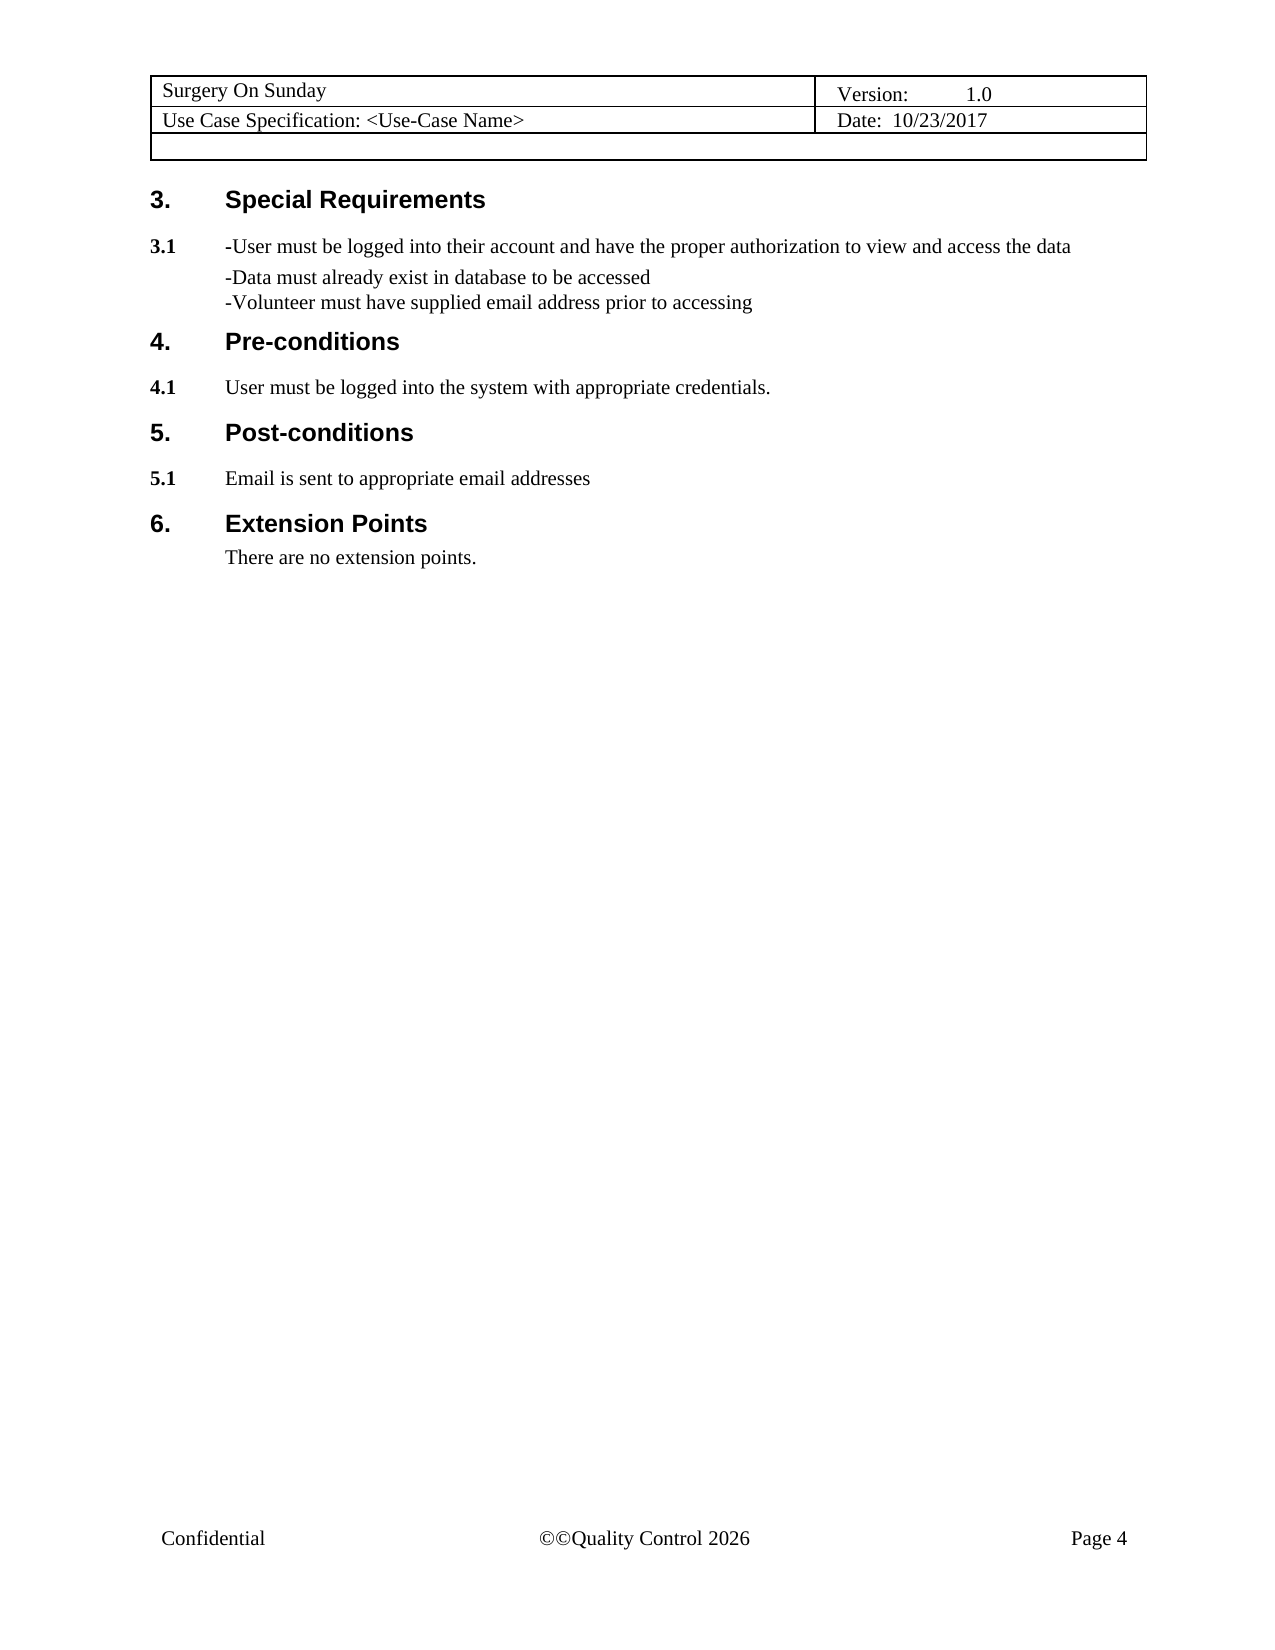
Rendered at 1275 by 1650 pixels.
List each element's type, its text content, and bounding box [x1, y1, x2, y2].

subtitle Pre-conditions [150, 327, 1125, 355]
subtitle Extension Points [150, 509, 1125, 538]
subtitle User must be logged into the system with appropriate credentials. [150, 374, 1125, 399]
text -Volunteer must have supplied email address prior to accessing [225, 289, 1125, 314]
subtitle Special Requirements [150, 185, 1125, 214]
text -Data must already exist in database to be accessed [225, 264, 1125, 289]
subtitle Email is sent to appropriate email addresses [150, 465, 1125, 490]
subtitle -User must be logged into their account and have the proper authorization to view and access the data [150, 233, 1125, 258]
subtitle Post-conditions [150, 418, 1125, 447]
text There are no extension points. [225, 544, 1125, 569]
